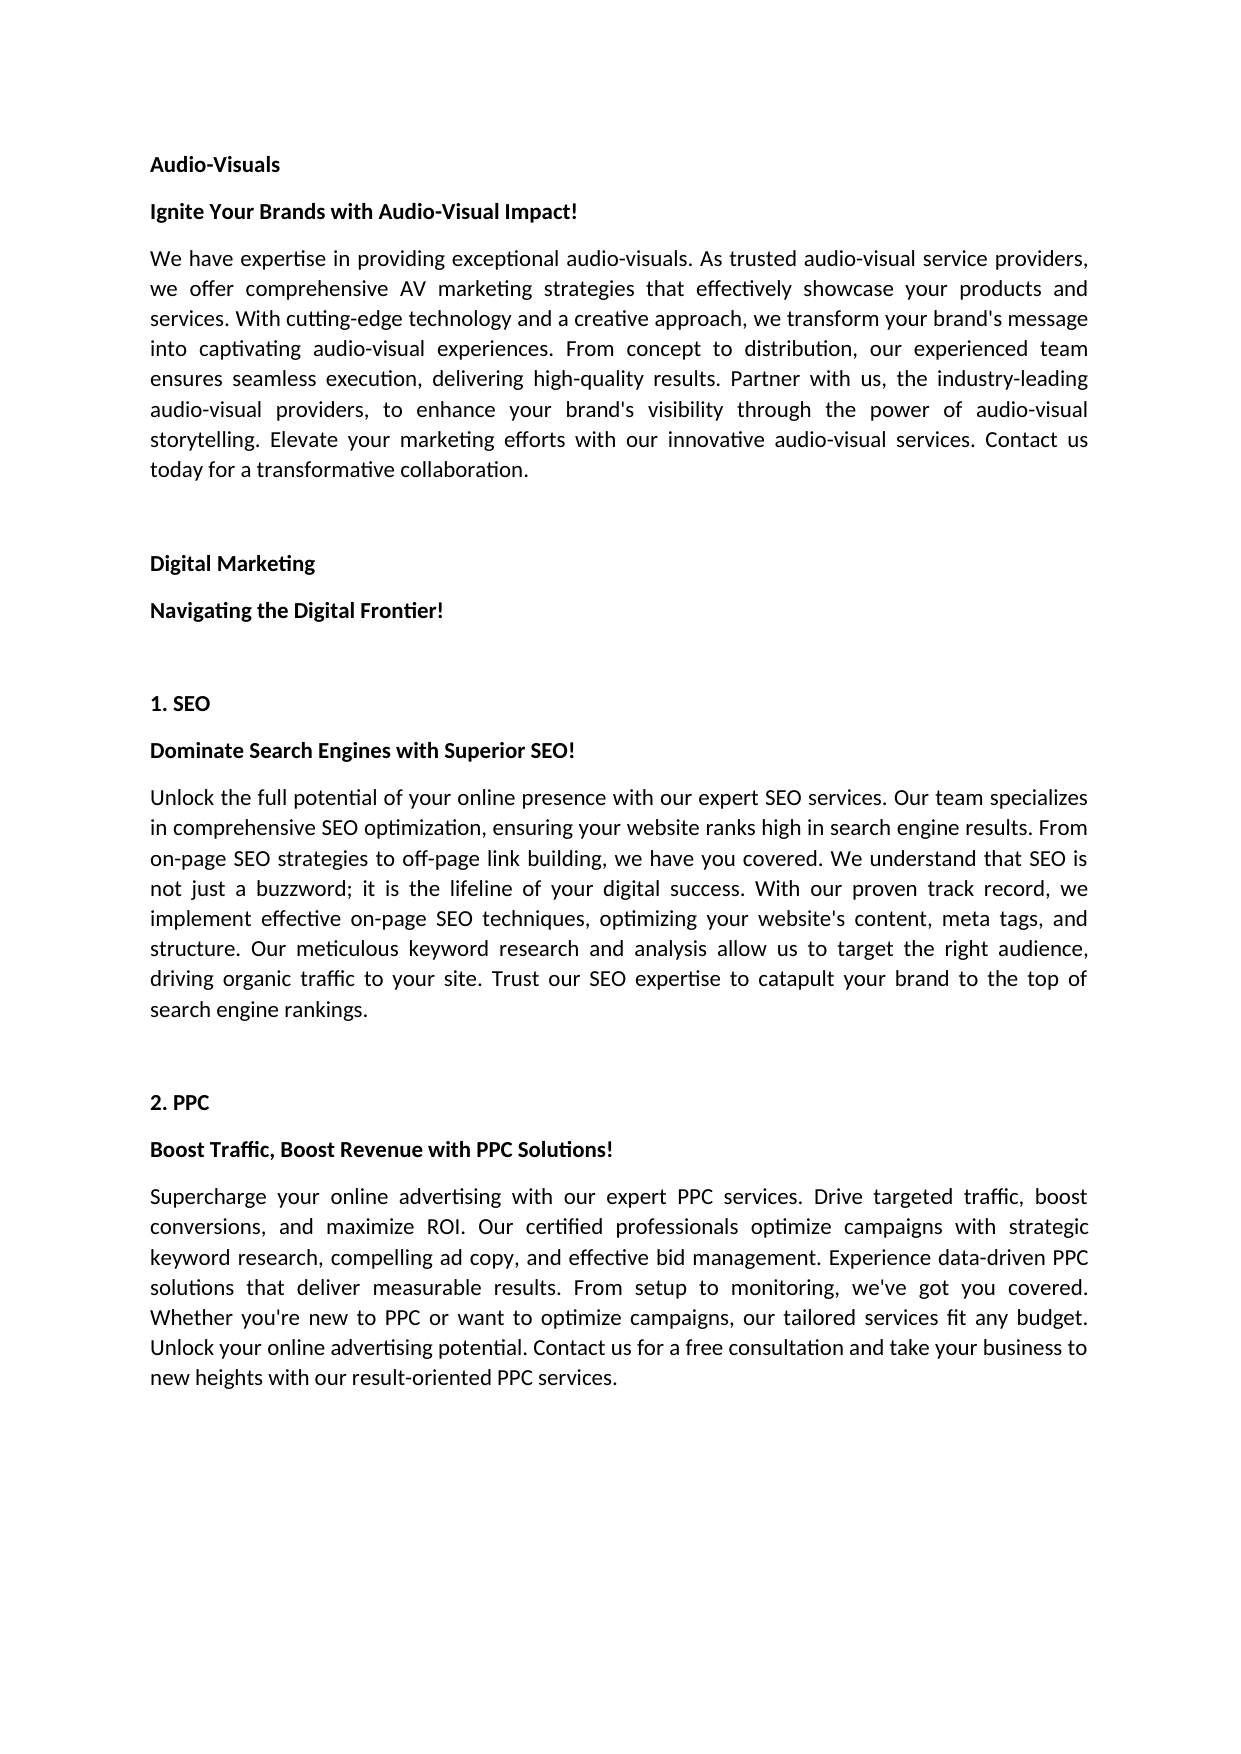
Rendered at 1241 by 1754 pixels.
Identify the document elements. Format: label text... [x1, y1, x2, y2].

text Supercharge your online advertising with our expert PPC services. Drive targeted traffic, boost conversions, and maximize ROI. Our certified professionals optimize campaigns with strategic keyword research, compelling ad copy, and effective bid management. Experience data-driven PPC solutions that deliver measurable results. From setup to monitoring, we've got you covered. Whether you're new to PPC or want to optimize campaigns, our tailored services fit any budget. Unlock your online advertising potential. Contact us for a free consultation and take your business to new heights with our result-oriented PPC services. [150, 1182, 1090, 1392]
text Dominate Search Engines with Superior SEO! [150, 736, 1090, 764]
text Unlock the full potential of your online presence with our expert SEO services. Our team specializes in comprehensive SEO optimization, ensuring your website ranks high in search engine results. From on-page SEO strategies to off-page link building, we have you covered. We understand that SEO is not just a buzzword; it is the lifeline of your digital success. With our proven track record, we implement effective on-page SEO techniques, optimizing your website's content, meta tags, and structure. Our meticulous keyword research and analysis allow us to target the right audience, driving organic traffic to your site. Trust our SEO expertise to catapult your brand to the top of search engine rankings. [150, 783, 1090, 1023]
text Audio-Visuals [150, 150, 1090, 178]
text Digital Marketing [150, 549, 1090, 577]
text 1. SEO [150, 689, 1090, 718]
text Navigating the Digital Frontier! [150, 596, 1090, 624]
text Ignite Your Brands with Audio-Visual Impact! [150, 197, 1090, 225]
text Boost Traffic, Boost Revenue with PPC Solutions! [150, 1135, 1090, 1163]
text 2. PPC [150, 1088, 1090, 1117]
text We have expertise in providing exceptional audio-visuals. As trusted audio-visual service providers, we offer comprehensive AV marketing strategies that effectively showcase your products and services. With cutting-edge technology and a creative approach, we transform your brand's message into captivating audio-visual experiences. From concept to distribution, our experienced team ensures seamless execution, delivering high-quality results. Partner with us, the industry-leading audio-visual providers, to enhance your brand's visibility through the power of audio-visual storytelling. Elevate your marketing efforts with our innovative audio-visual services. Contact us today for a transformative collaboration. [150, 244, 1090, 483]
